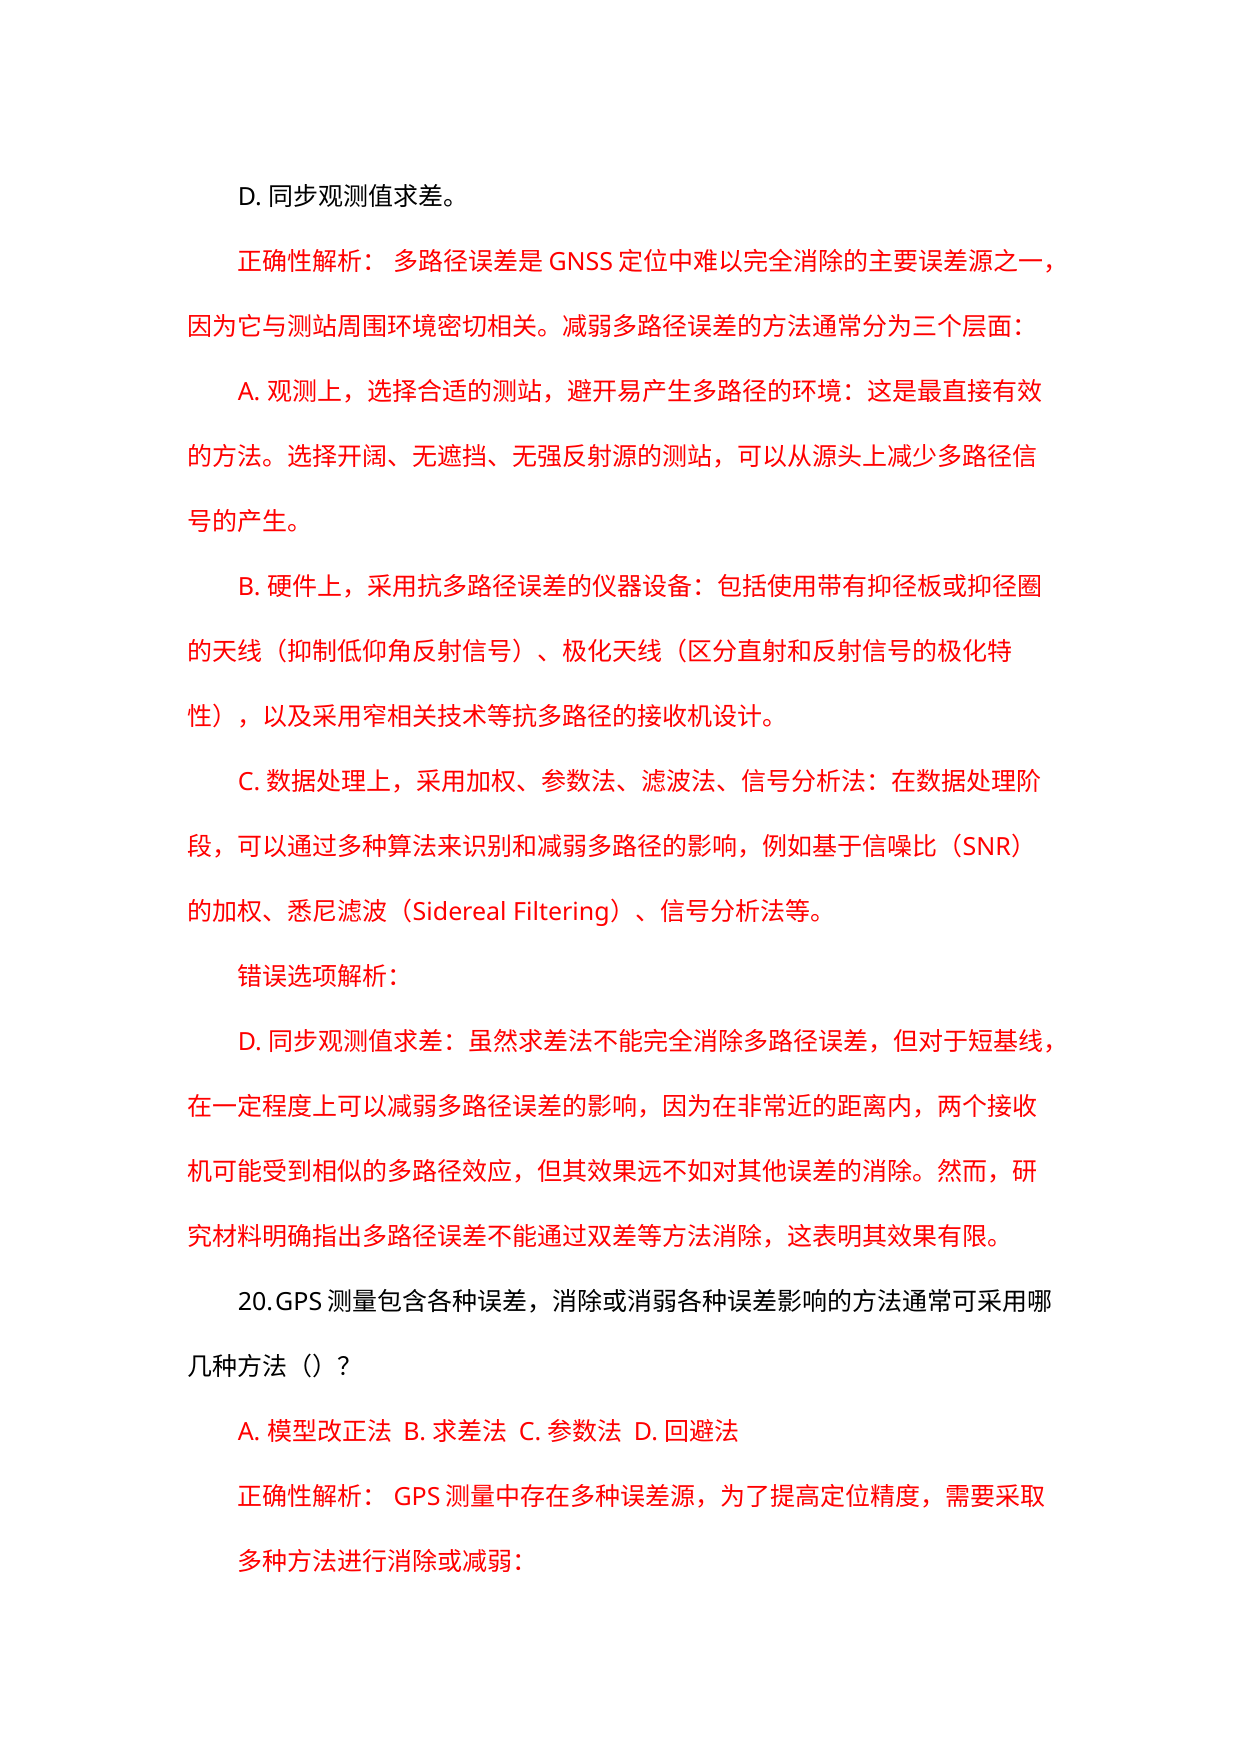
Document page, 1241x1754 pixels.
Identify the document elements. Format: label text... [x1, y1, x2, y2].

list D. 同步观测值求差：虽然求差法不能完全消除多路径误差，但对于短基线，在一定程度上可以减弱多路径误差的影响，因为在非常近的距离内，两个接收机可能受到相似的多路径效应，但其效果远不如对其他误差的消除。然而，研究材料明确指出多路径误差不能通过双差等方法消除，这表明其效果有限。 [187, 1007, 1053, 1267]
list 正确性解析： 多路径误差是GNSS定位中难以完全消除的主要误差源之一，因为它与测站周围环境密切相关。减弱多路径误差的方法通常分为三个层面： [187, 227, 1053, 357]
list A. 观测上，选择合适的测站，避开易产生多路径的环境：这是最直接有效的方法。选择开阔、无遮挡、无强反射源的测站，可以从源头上减少多路径信号的产生。 [187, 357, 1053, 552]
list C. 数据处理上，采用加权、参数法、滤波法、信号分析法：在数据处理阶段，可以通过多种算法来识别和减弱多路径的影响，例如基于信噪比（SNR）的加权、悉尼滤波（Sidereal Filtering）、信号分析法等。 [187, 747, 1053, 942]
list GPS测量包含各种误差，消除或消弱各种误差影响的方法通常可采用哪几种方法（）？ [187, 1267, 1053, 1397]
list D. 同步观测值求差。 [187, 162, 1053, 227]
list 模型改正法 B. 求差法 C. 参数法 D. 回避法 [187, 1397, 1053, 1462]
list B. 硬件上，采用抗多路径误差的仪器设备：包括使用带有抑径板或抑径圈的天线（抑制低仰角反射信号）、极化天线（区分直射和反射信号的极化特性），以及采用窄相关技术等抗多路径的接收机设计。 [187, 552, 1053, 747]
list 错误选项解析： [187, 942, 1053, 1007]
list 正确性解析： GPS测量中存在多种误差源，为了提高定位精度，需要采取多种方法进行消除或减弱： [238, 1462, 1053, 1592]
